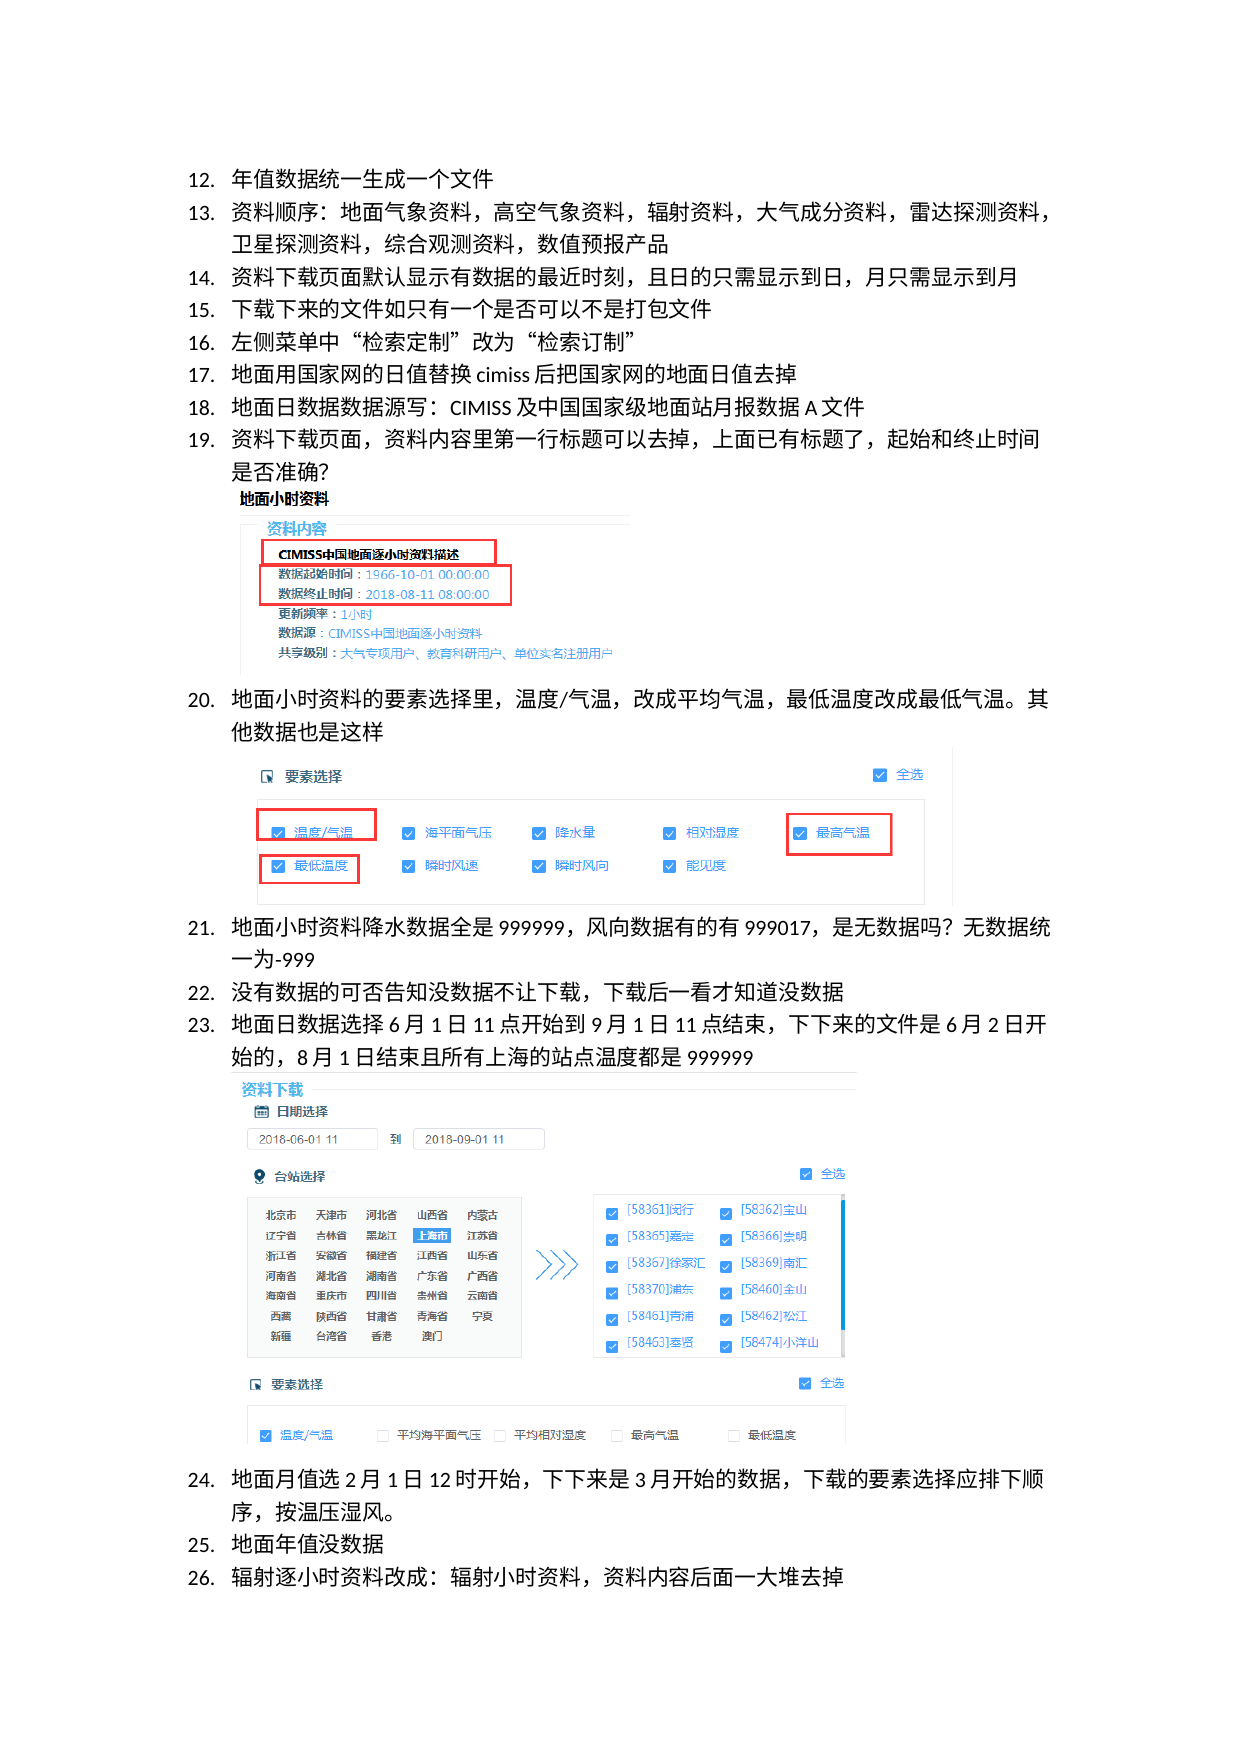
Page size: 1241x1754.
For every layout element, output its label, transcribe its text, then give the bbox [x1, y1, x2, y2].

list 资料顺序：地面气象资料，高空气象资料，辐射资料，大气成分资料，雷达探测资料，卫星探测资料，综合观测资料，数值预报产品 [187, 194, 1053, 259]
list 地面日数据选择6月1日11点开始到9月1日11点结束，下下来的文件是6月2日开始的，8月1日结束且所有上海的站点温度都是999999 [187, 1007, 1053, 1072]
list 辐射逐小时资料改成：辐射小时资料，资料内容后面一大堆去掉 [187, 1559, 1053, 1592]
picture [231, 747, 953, 906]
list 地面年值没数据 [187, 1527, 1053, 1559]
list 资料下载页面，资料内容里第一行标题可以去掉，上面已有标题了，起始和终止时间是否准确？ [187, 422, 1053, 487]
list 资料下载页面默认显示有数据的最近时刻，且日的只需显示到日，月只需显示到月 [187, 259, 1053, 292]
list 年值数据统一生成一个文件 [187, 162, 1053, 194]
picture [231, 487, 631, 675]
list 左侧菜单中“检索定制”改为“检索订制” [187, 324, 1053, 357]
list 没有数据的可否告知没数据不让下载，下载后一看才知道没数据 [187, 974, 1053, 1007]
list 地面用国家网的日值替换cimiss后把国家网的地面日值去掉 [187, 357, 1053, 389]
list 地面小时资料降水数据全是999999，风向数据有的有999017，是无数据吗？无数据统一为-999 [187, 909, 1053, 974]
list 地面日数据数据源写：CIMISS及中国国家级地面站月报数据A文件 [187, 389, 1053, 422]
list 下载下来的文件如只有一个是否可以不是打包文件 [187, 292, 1053, 324]
picture [231, 1072, 857, 1444]
list 地面月值选2月1日12时开始，下下来是3月开始的数据，下载的要素选择应排下顺序，按温压湿风。 [187, 1462, 1053, 1527]
